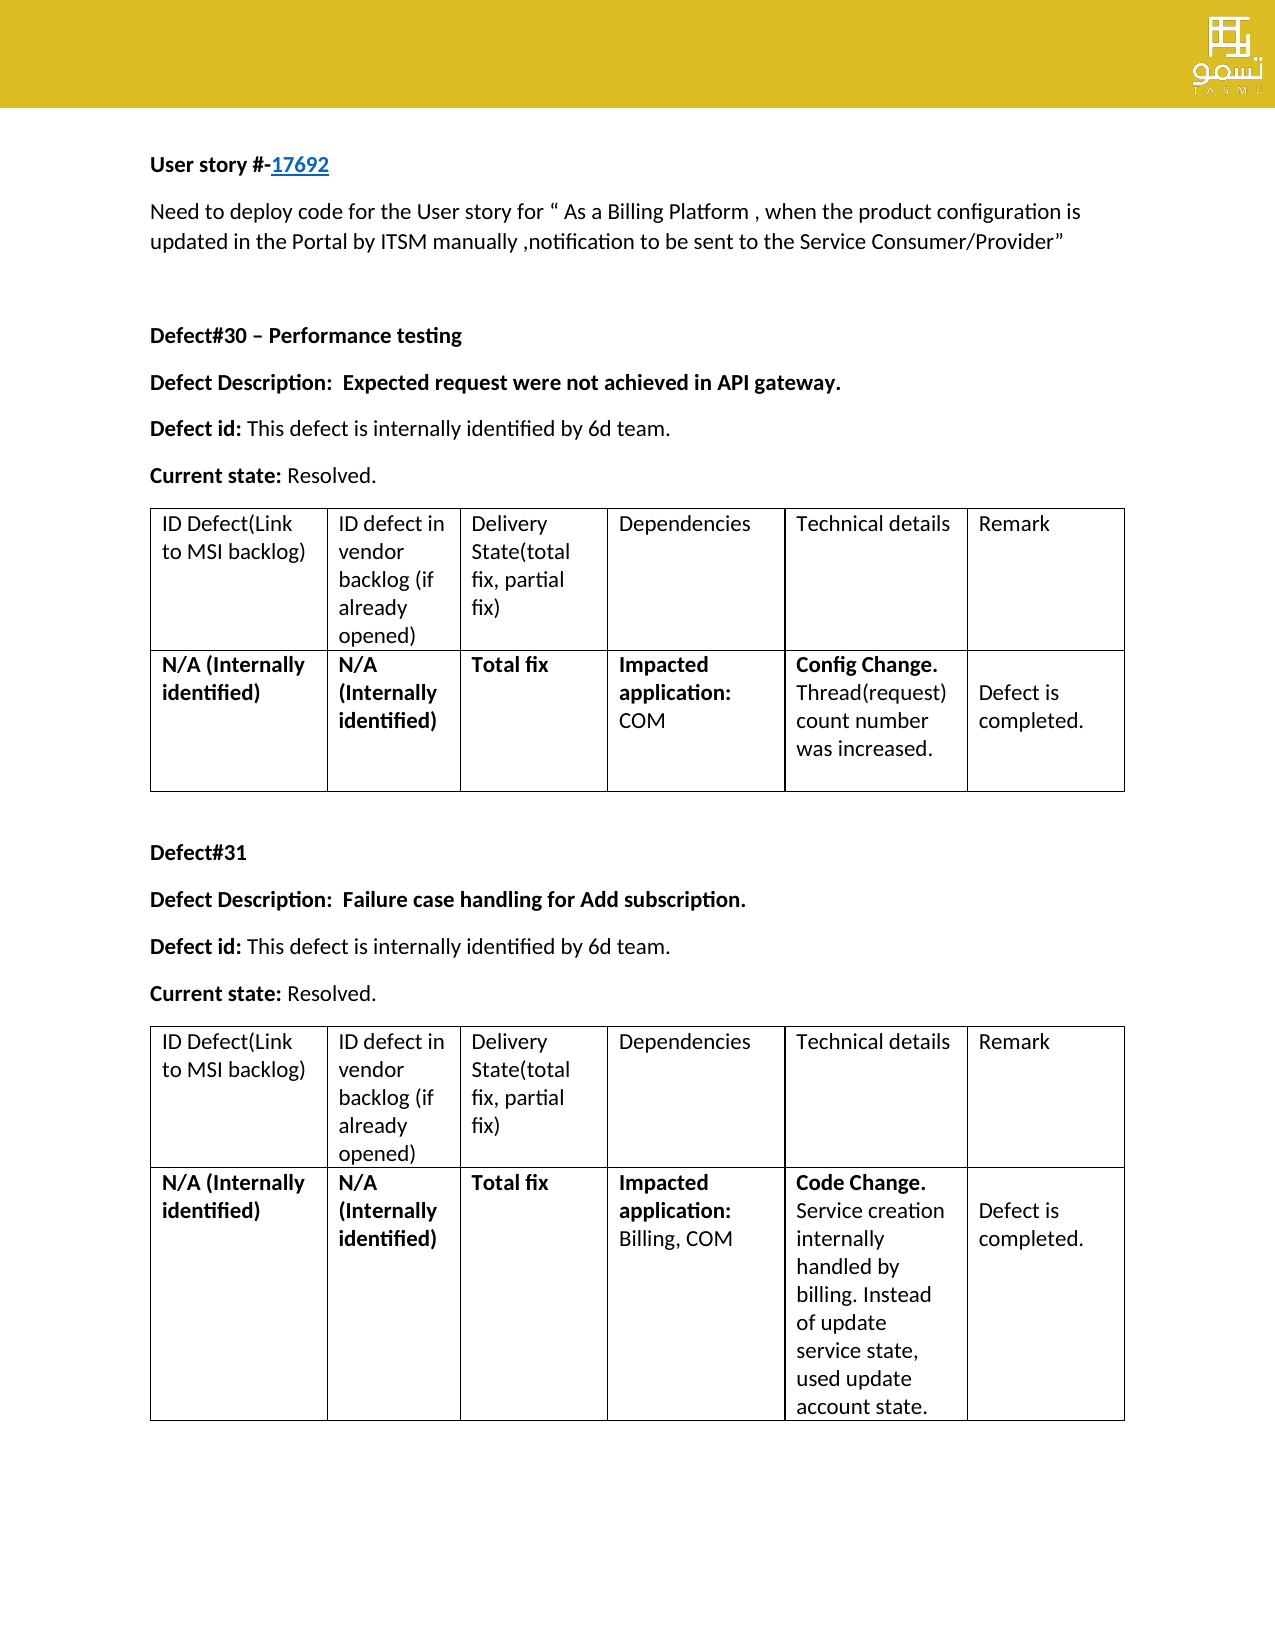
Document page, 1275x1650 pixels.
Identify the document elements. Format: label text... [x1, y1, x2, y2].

text Defect Description: Failure case handling for Add subscription. [150, 885, 1125, 913]
table_cell Code Change. Service creation internally handled by billing. Instead of update service state, used update account state. [786, 1168, 967, 1420]
table_cell Impacted application: COM [608, 651, 784, 791]
picture [1192, 12, 1263, 100]
table_cell Defect is completed. [968, 1168, 1124, 1420]
text Defect Description: Expected request were not achieved in API gateway. [150, 368, 1125, 396]
table_cell Total fix [461, 651, 607, 791]
table_cell Impacted application: Billing, COM [608, 1168, 784, 1420]
text Need to deploy code for the User story for “ As a Billing Platform , when the product configuration is updated in the Portal by ITSM manually ,notification to be sent to the Service Consumer/Provider” [150, 197, 1125, 255]
table_cell N/A (Internally identified) [151, 651, 327, 791]
table_header Remark [968, 1027, 1124, 1167]
table_header Technical details [786, 509, 967, 649]
table_header Dependencies [608, 1027, 784, 1167]
table_header Dependencies [608, 509, 784, 649]
table_cell N/A (Internally identified) [151, 1168, 327, 1420]
table_cell Total fix [461, 1168, 607, 1420]
text Defect#31 [150, 838, 1125, 867]
table_header Delivery State(total fix, partial fix) [461, 1027, 607, 1167]
table_cell Defect is completed. [968, 651, 1124, 791]
text Defect id: This defect is internally identified by 6d team. [150, 414, 1125, 443]
text Current state: Resolved. [150, 461, 1125, 489]
text User story #-17692 [150, 150, 1125, 178]
table_header ID defect in vendor backlog (if already opened) [328, 1027, 460, 1167]
table_header Remark [968, 509, 1124, 649]
table_header Delivery State(total fix, partial fix) [461, 509, 607, 649]
table_header ID defect in vendor backlog (if already opened) [328, 509, 460, 649]
table_cell Config Change. Thread(request) count number was increased. [786, 651, 967, 791]
text Defect#30 – Performance testing [150, 321, 1125, 349]
table_cell N/A (Internally identified) [328, 651, 460, 791]
table_cell N/A (Internally identified) [328, 1168, 460, 1420]
table_header ID Defect(Link to MSI backlog) [151, 1027, 327, 1167]
text Defect id: This defect is internally identified by 6d team. [150, 932, 1125, 960]
table_header Technical details [786, 1027, 967, 1167]
text Current state: Resolved. [150, 979, 1125, 1007]
table_header ID Defect(Link to MSI backlog) [151, 509, 327, 649]
